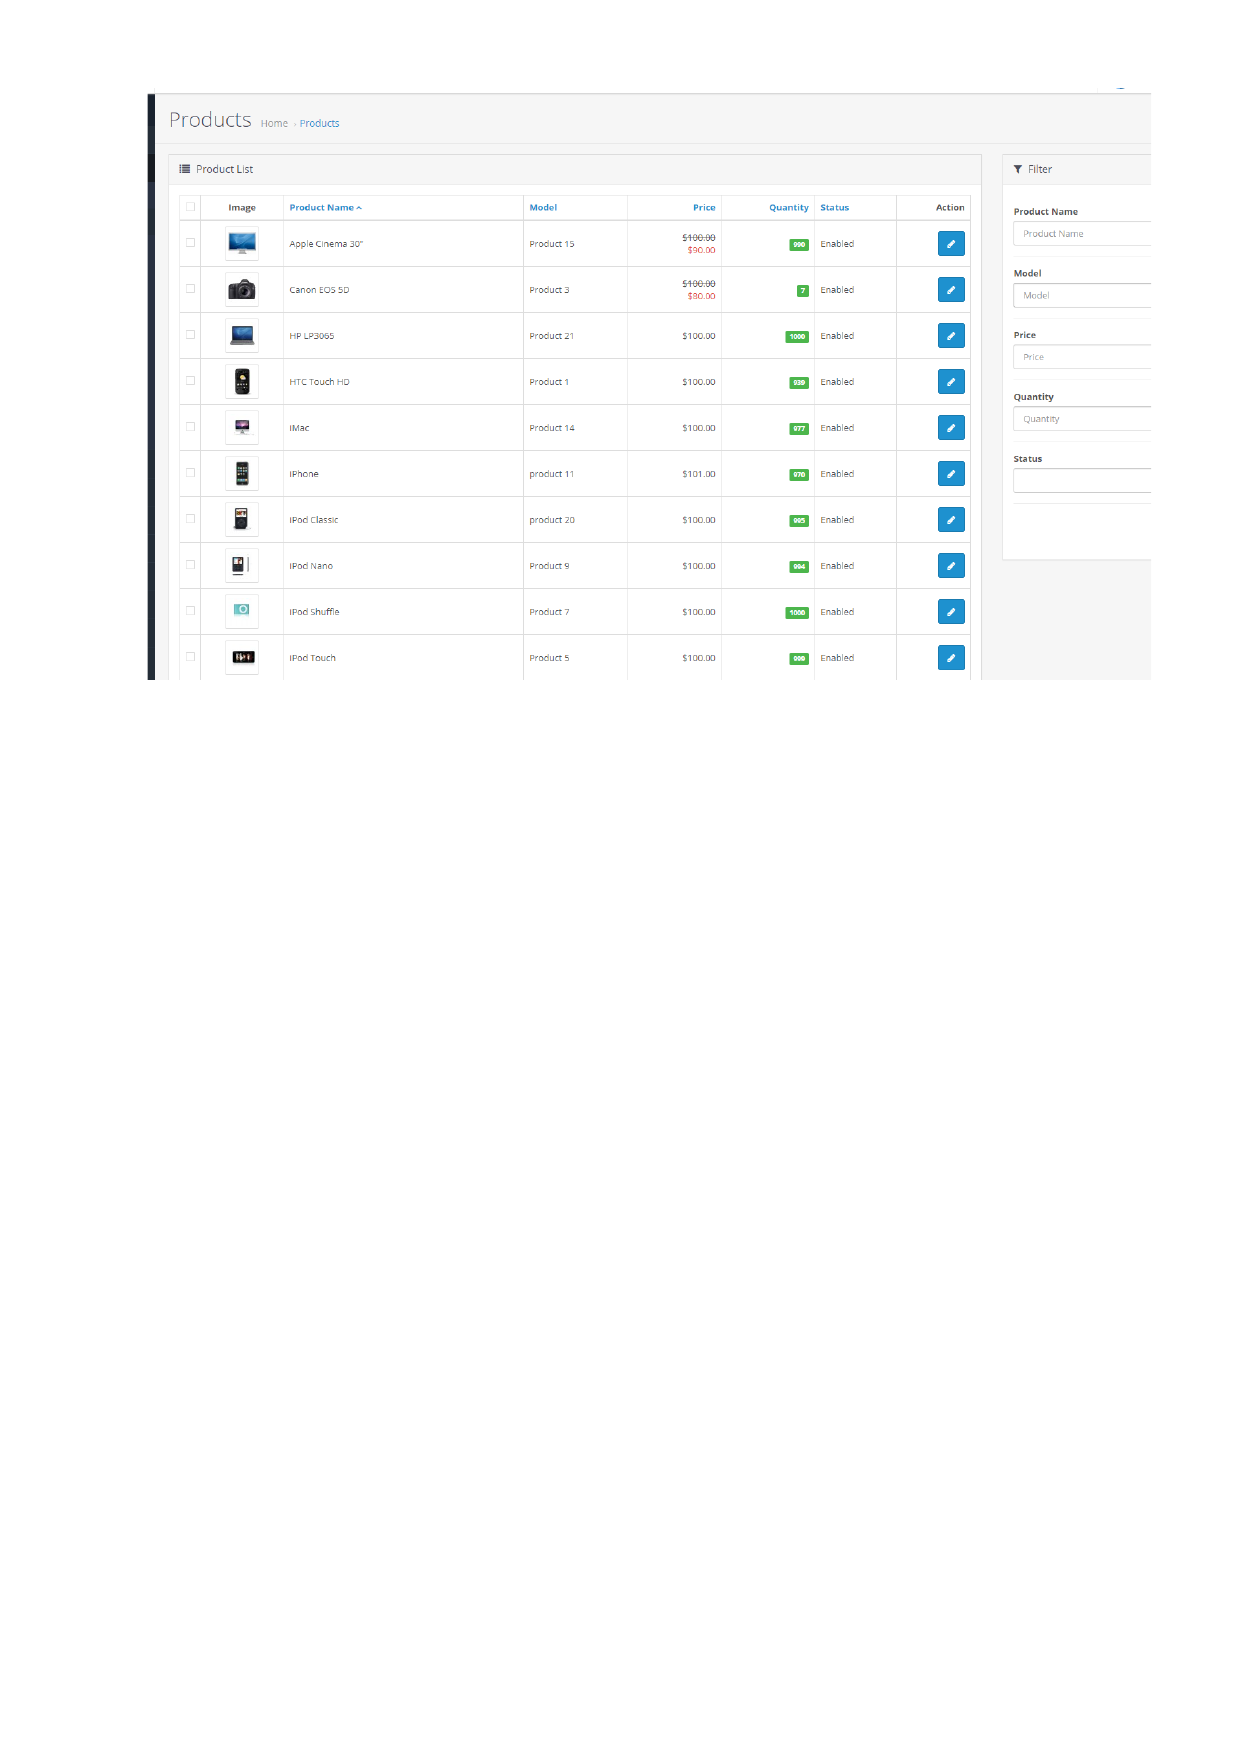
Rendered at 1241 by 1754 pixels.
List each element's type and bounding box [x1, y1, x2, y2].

picture [147, 88, 1152, 680]
